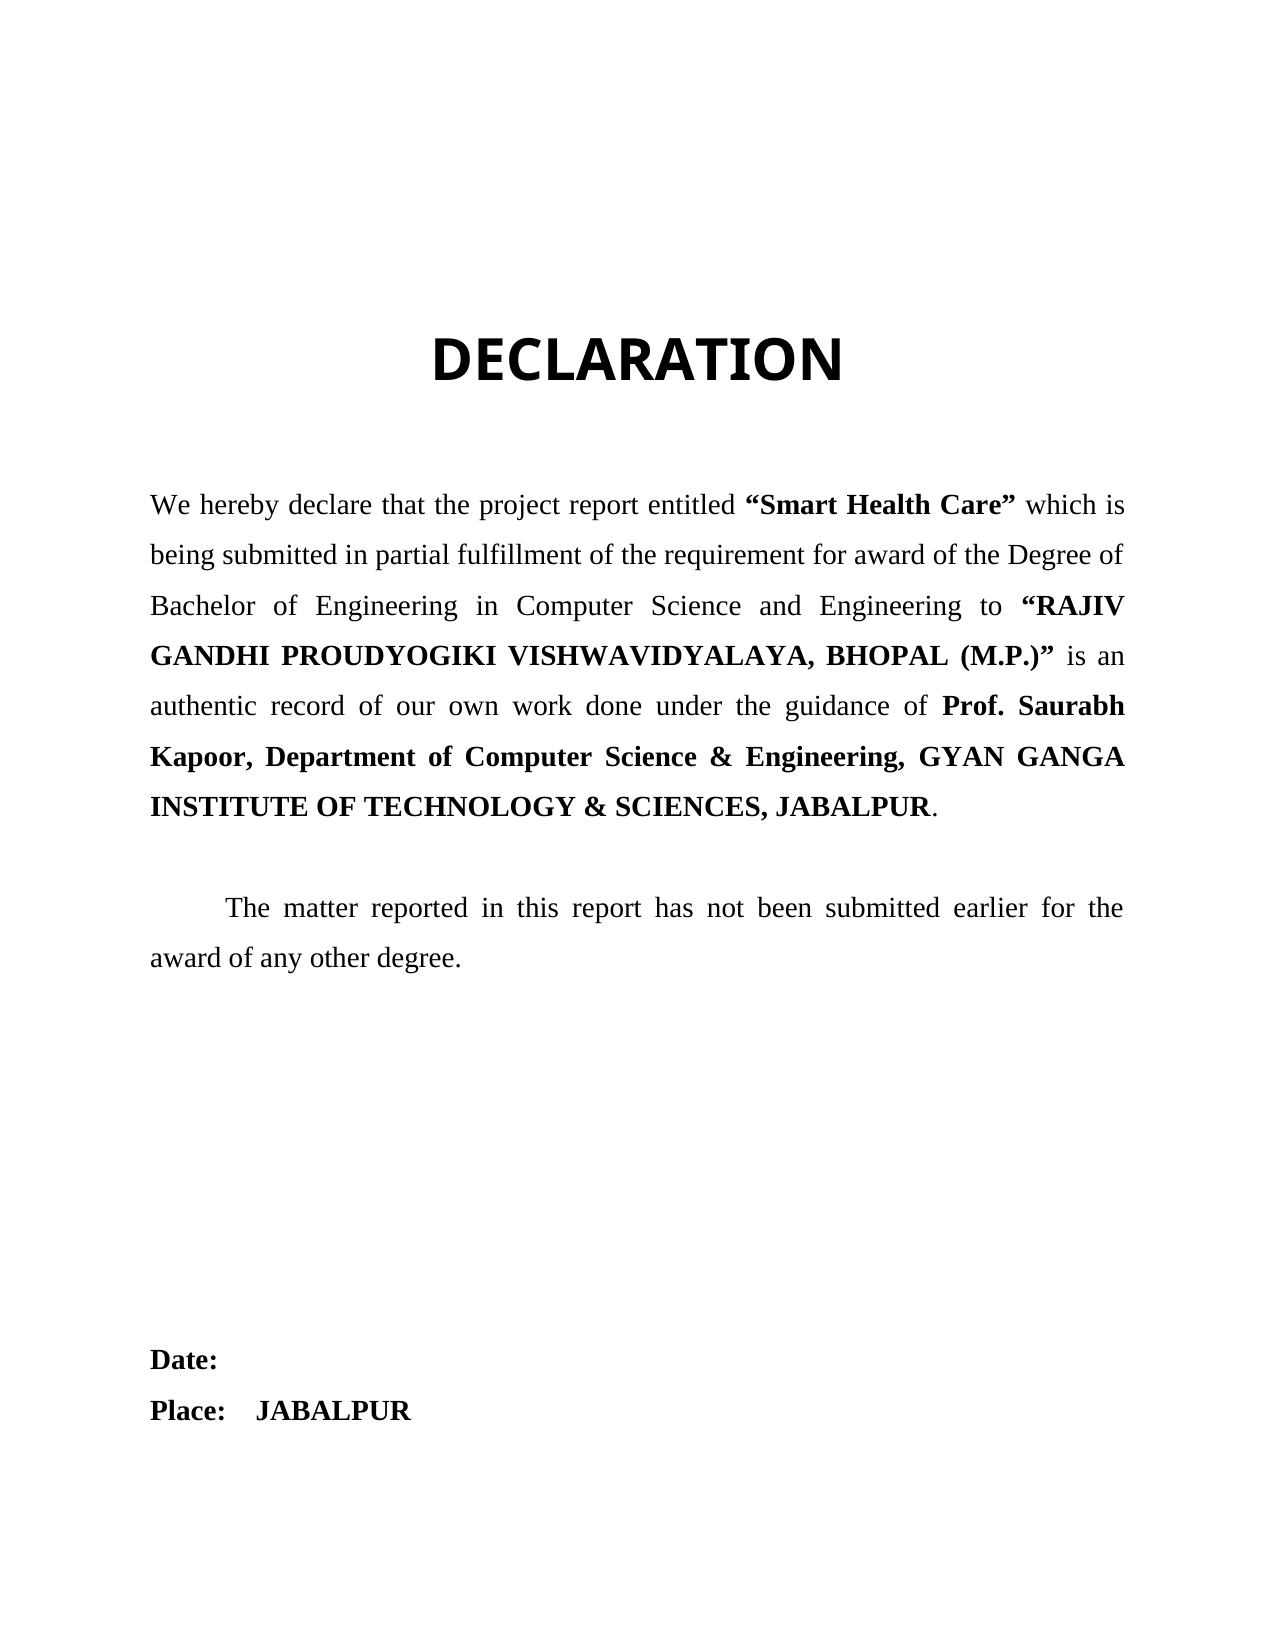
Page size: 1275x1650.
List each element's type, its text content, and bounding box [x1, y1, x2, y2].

text The matter reported in this report has not been submitted earlier for the award of any other degree. [150, 890, 1125, 973]
text Date: [150, 1342, 1125, 1376]
text DECLARATION [150, 318, 1125, 397]
text We hereby declare that the project report entitled “Smart Health Care” which is being submitted in partial fulfillment of the requirement for award of the Degree of Bachelor of Engineering in Computer Science and Engineering to “RAJIV GANDHI PROUDYOGIKI VISHWAVIDYALAYA, BHOPAL (M.P.)” is an authentic record of our own work done under the guidance of Prof. Saurabh Kapoor, Department of Computer Science & Engineering, GYAN GANGA INSTITUTE OF TECHNOLOGY & SCIENCES, JABALPUR. [150, 487, 1125, 823]
text Place: JABALPUR [150, 1393, 1125, 1426]
